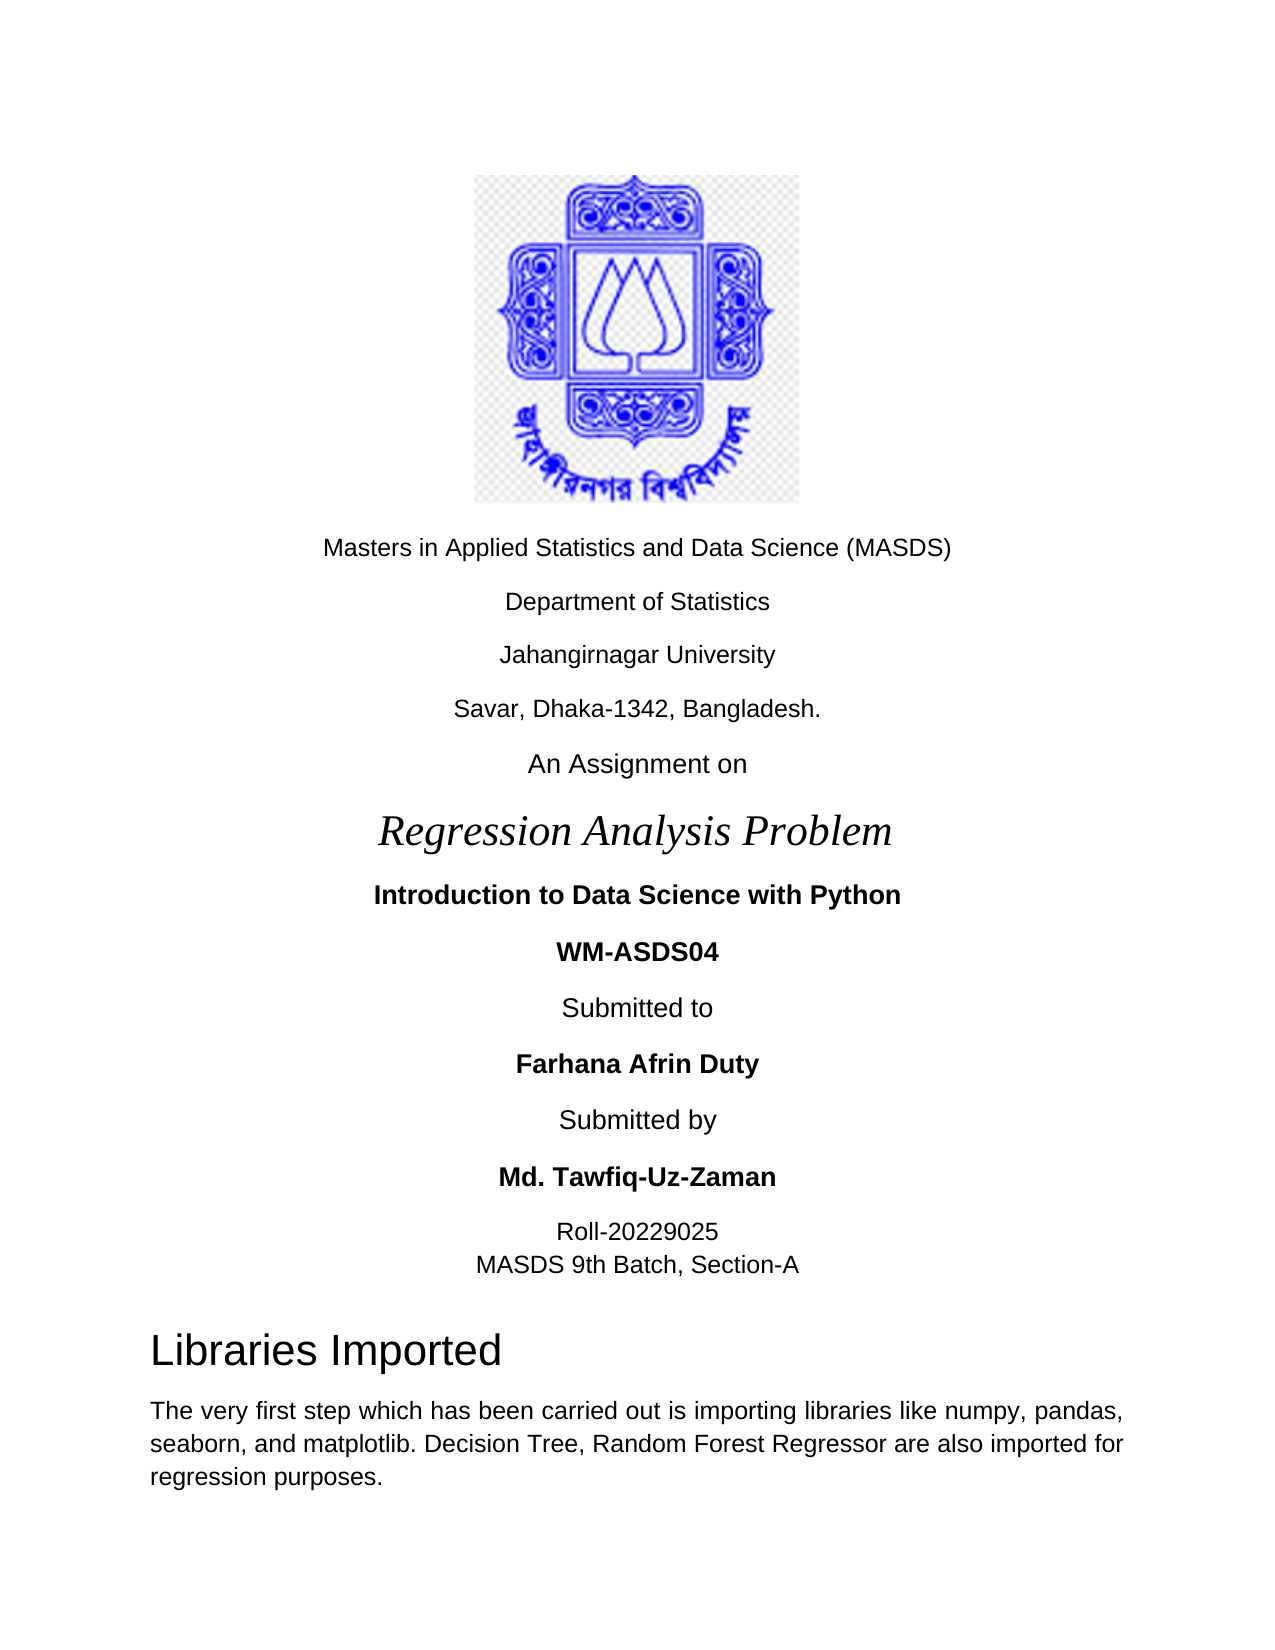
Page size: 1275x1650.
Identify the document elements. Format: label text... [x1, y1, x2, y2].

text Roll-20229025 [150, 1217, 1125, 1246]
text Department of Statistics [150, 587, 1125, 615]
text Introduction to Data Science with Python [150, 879, 1125, 911]
text Md. Tawfiq-Uz-Zaman [150, 1161, 1125, 1192]
text Masters in Applied Statistics and Data Science (MASDS) [150, 533, 1125, 562]
text Regression Analysis Problem [150, 804, 1125, 854]
text An Assignment on [150, 748, 1125, 779]
text Jahangirnagar University [150, 640, 1125, 669]
picture [474, 175, 801, 508]
text Submitted to [150, 992, 1125, 1023]
subtitle Libraries Imported [150, 1324, 1125, 1375]
text Savar, Dhaka-1342, Bangladesh. [150, 694, 1125, 723]
text Submitted by [150, 1104, 1125, 1136]
text Farhana Afrin Duty [150, 1048, 1125, 1079]
text The very first step which has been carried out is importing libraries like numpy, pandas, seaborn, and matplotlib. Decision Tree, Random Forest Regressor are also imported for regression purposes. [150, 1396, 1125, 1491]
text WM-ASDS04 [150, 936, 1125, 967]
text MASDS 9th Batch, Section-A [150, 1250, 1125, 1279]
